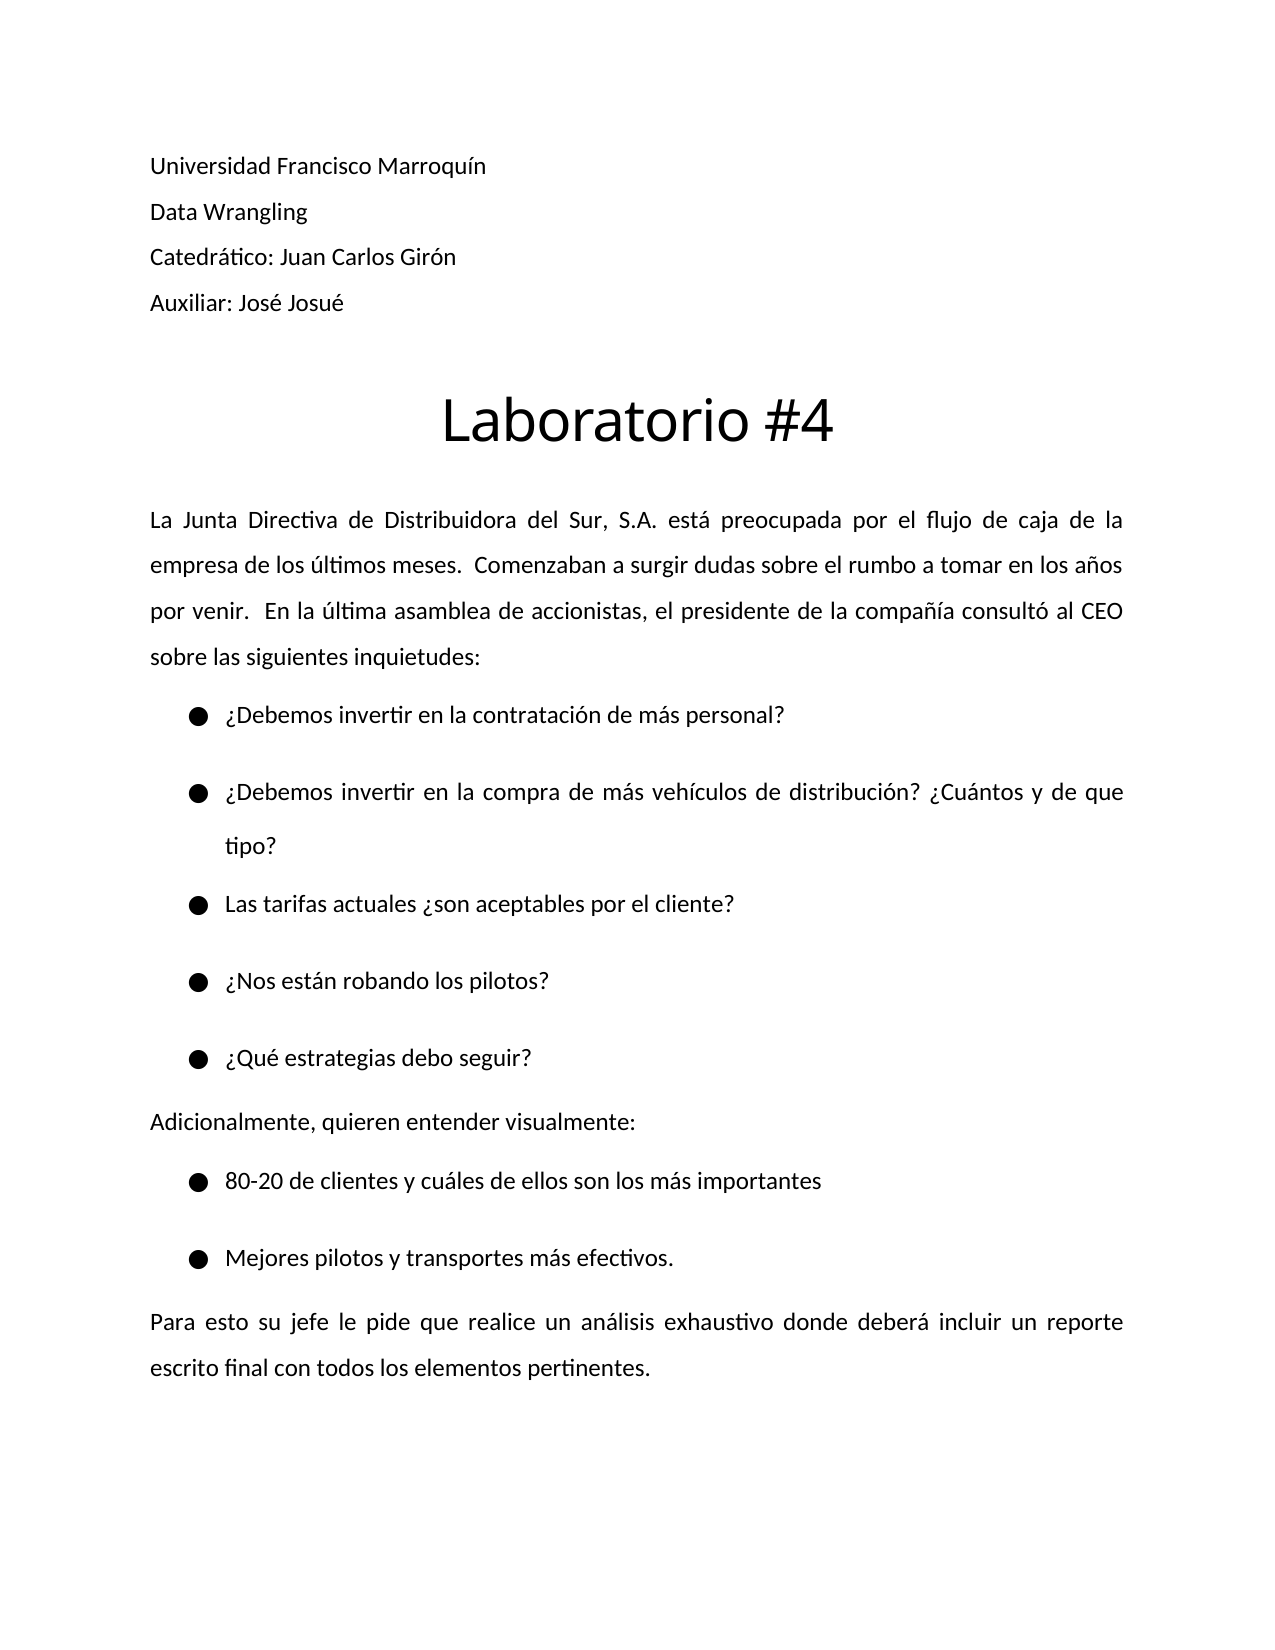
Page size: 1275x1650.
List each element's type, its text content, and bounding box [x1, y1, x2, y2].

text Catedrático: Juan Carlos Girón [150, 241, 1125, 272]
list Mejores pilotos y transportes más efectivos. [187, 1229, 1125, 1280]
list ¿Debemos invertir en la contratación de más personal? [187, 687, 1125, 738]
list 80-20 de clientes y cuáles de ellos son los más importantes [187, 1152, 1125, 1203]
text Universidad Francisco Marroquín [150, 150, 1125, 181]
list ¿Qué estrategias debo seguir? [187, 1029, 1125, 1081]
list ¿Nos están robando los pilotos? [187, 953, 1125, 1004]
text Para esto su jefe le pide que realice un análisis exhaustivo donde deberá incluir un reporte escrito final con todos los elementos pertinentes. [150, 1306, 1125, 1382]
text Auxiliar: José Josué [150, 287, 1125, 318]
list ¿Debemos invertir en la compra de más vehículos de distribución? ¿Cuántos y de que tipo? [187, 764, 1125, 861]
text La Junta Directiva de Distribuidora del Sur, S.A. está preocupada por el flujo de caja de la empresa de los últimos meses. Comenzaban a surgir dudas sobre el rumbo a tomar en los años por venir. En la última asamblea de accionistas, el presidente de la compañía consultó al CEO sobre las siguientes inquietudes: [150, 504, 1125, 672]
text Adicionalmente, quieren entender visualmente: [150, 1106, 1125, 1137]
list Las tarifas actuales ¿son aceptables por el cliente? [187, 876, 1125, 927]
title Laboratorio #4 [150, 379, 1125, 458]
text Data Wrangling [150, 196, 1125, 226]
